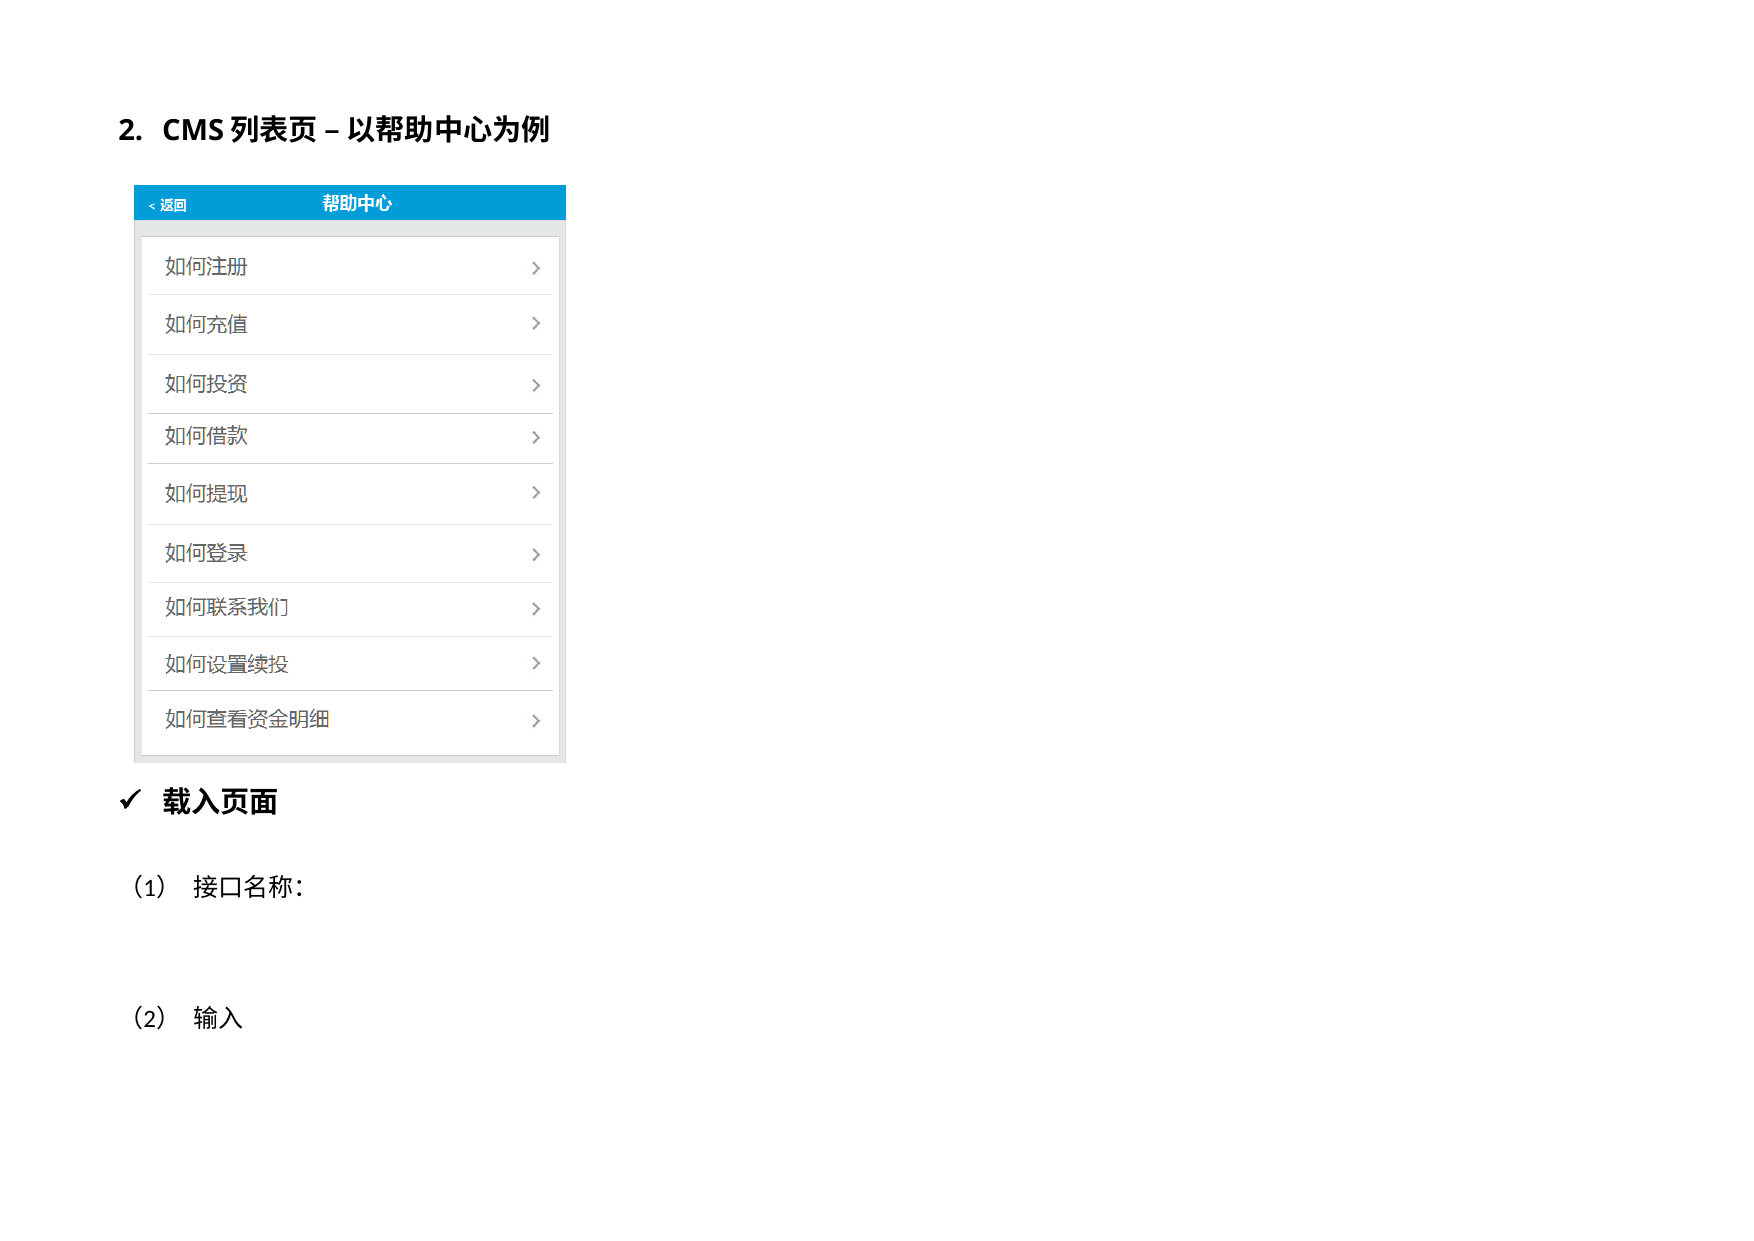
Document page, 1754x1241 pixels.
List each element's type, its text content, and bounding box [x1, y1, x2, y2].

picture [330, 196, 338, 211]
list 接口名称： [118, 853, 1624, 918]
subtitle CMS列表页 – 以帮助中心为例 [118, 96, 1624, 161]
picture [341, 196, 350, 210]
picture [133, 185, 568, 763]
list 载入页面 [118, 767, 1624, 832]
picture [377, 199, 381, 209]
picture [175, 200, 179, 211]
list 输入 [118, 984, 1624, 1049]
